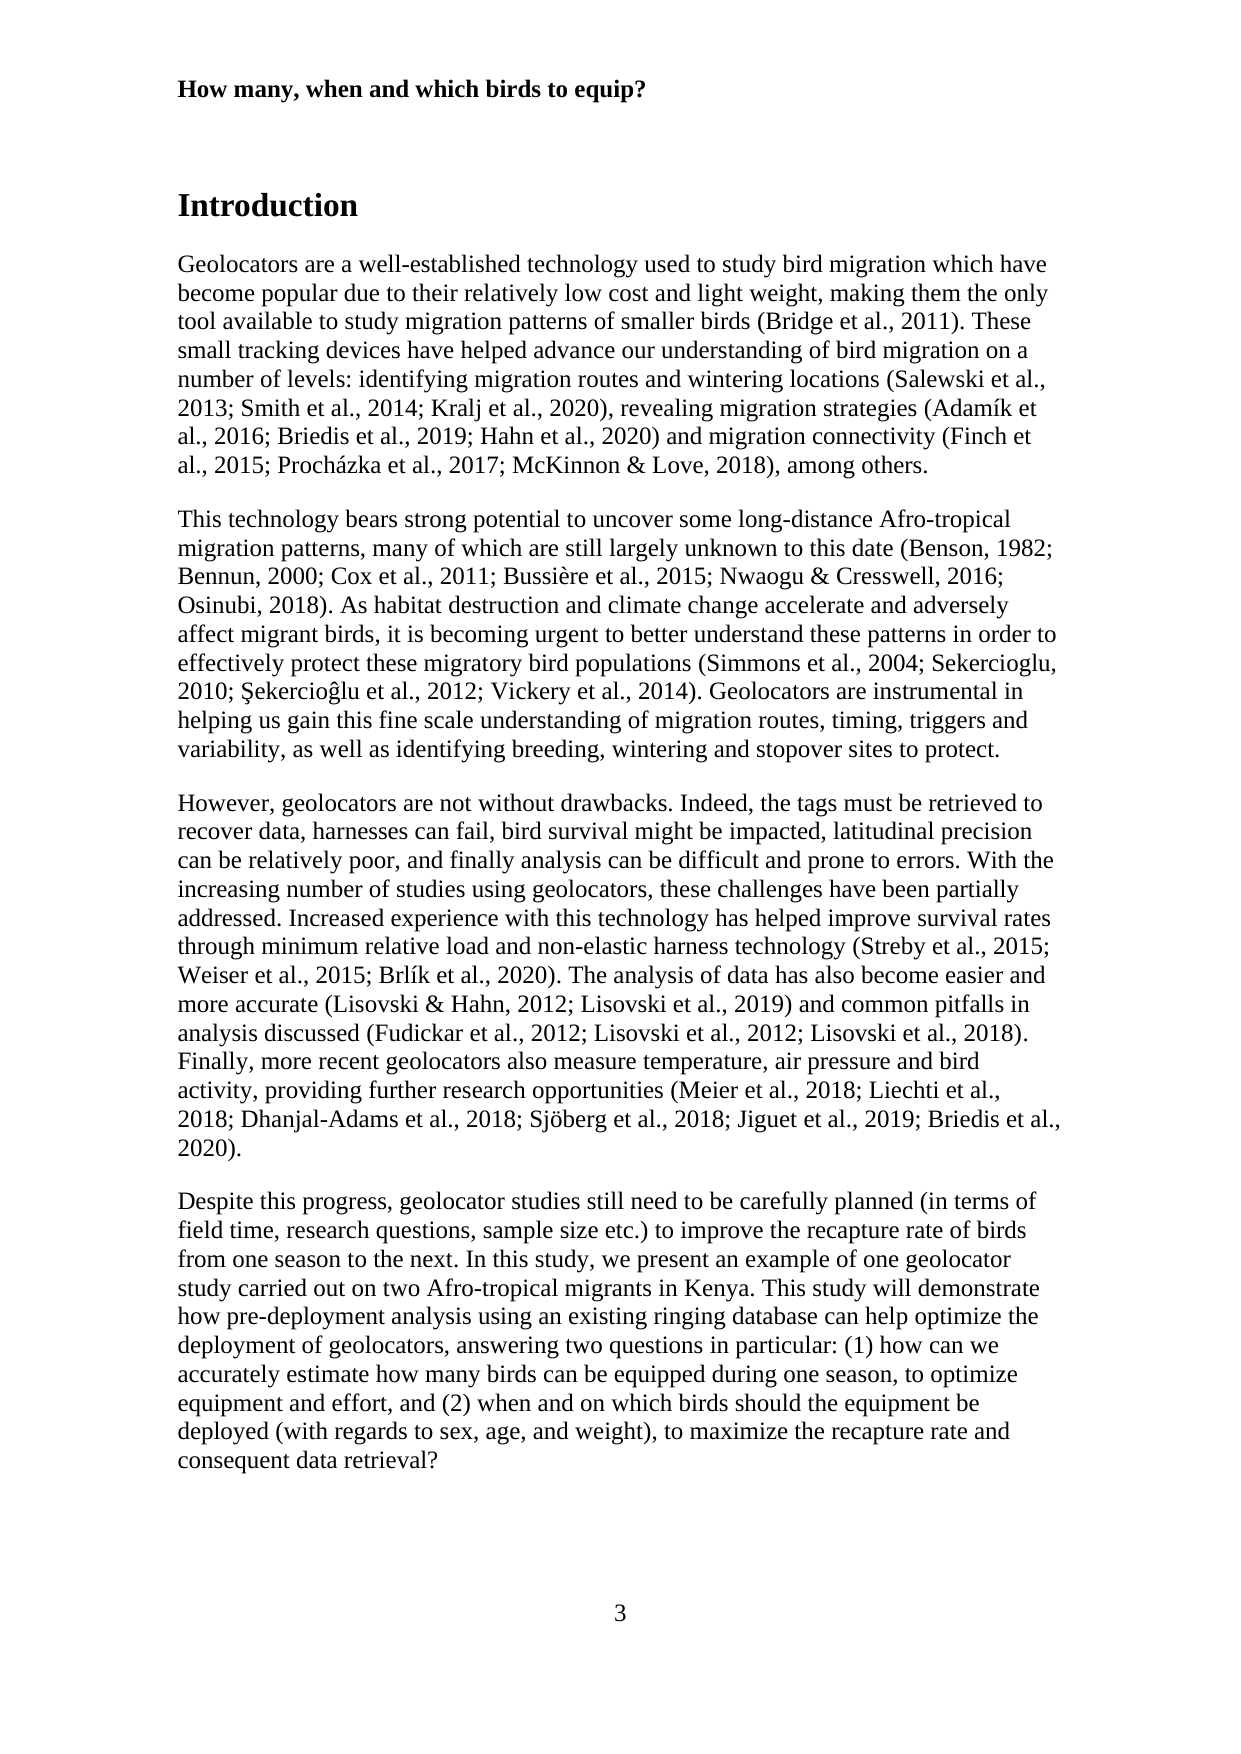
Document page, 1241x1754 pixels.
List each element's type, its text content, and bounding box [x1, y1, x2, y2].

text However, geolocators are not without drawbacks. Indeed, the tags must be retrieved to recover data, harnesses can fail, bird survival might be impacted, latitudinal precision can be relatively poor, and finally analysis can be difficult and prone to errors. With the increasing number of studies using geolocators, these challenges have been partially addressed. Increased experience with this technology has helped improve survival rates through minimum relative load and non-elastic harness technology (Streby et al., 2015; Weiser et al., 2015; Brlík et al., 2020). The analysis of data has also become easier and more accurate (Lisovski & Hahn, 2012; Lisovski et al., 2019) and common pitfalls in analysis discussed (Fudickar et al., 2012; Lisovski et al., 2012; Lisovski et al., 2018). Finally, more recent geolocators also measure temperature, air pressure and bird activity, providing further research opportunities (Meier et al., 2018; Liechti et al., 2018; Dhanjal-Adams et al., 2018; Sjöberg et al., 2018; Jiguet et al., 2019; Briedis et al., 2020). [177, 788, 1063, 1161]
subtitle Introduction [177, 185, 1004, 223]
text Despite this progress, geolocator studies still need to be carefully planned (in terms of field time, research questions, sample size etc.) to improve the recapture rate of birds from one season to the next. In this study, we present an example of one geolocator study carried out on two Afro-tropical migrants in Kenya. This study will demonstrate how pre-deployment analysis using an existing ringing database can help optimize the deployment of geolocators, answering two questions in particular: (1) how can we accurately estimate how many birds can be equipped during one season, to optimize equipment and effort, and (2) when and on which birds should the equipment be deployed (with regards to sex, age, and weight), to maximize the recapture rate and consequent data retrieval? [177, 1186, 1063, 1474]
text This technology bears strong potential to uncover some long-distance Afro-tropical migration patterns, many of which are still largely unknown to this date (Benson, 1982; Bennun, 2000; Cox et al., 2011; Bussière et al., 2015; Nwaogu & Cresswell, 2016; Osinubi, 2018). As habitat destruction and climate change accelerate and adversely affect migrant birds, it is becoming urgent to better understand these patterns in order to effectively protect these migratory bird populations (Simmons et al., 2004; Sekercioglu, 2010; Şekercioĝlu et al., 2012; Vickery et al., 2014). Geolocators are instrumental in helping us gain this fine scale understanding of migration routes, timing, triggers and variability, as well as identifying breeding, wintering and stopover sites to protect. [177, 504, 1063, 763]
text Geolocators are a well-established technology used to study bird migration which have become popular due to their relatively low cost and light weight, making them the only tool available to study migration patterns of smaller birds (Bridge et al., 2011). These small tracking devices have helped advance our understanding of bird migration on a number of levels: identifying migration routes and wintering locations (Salewski et al., 2013; Smith et al., 2014; Kralj et al., 2020), revealing migration strategies (Adamík et al., 2016; Briedis et al., 2019; Hahn et al., 2020) and migration connectivity (Finch et al., 2015; Procházka et al., 2017; McKinnon & Love, 2018), among others. [177, 249, 1063, 479]
